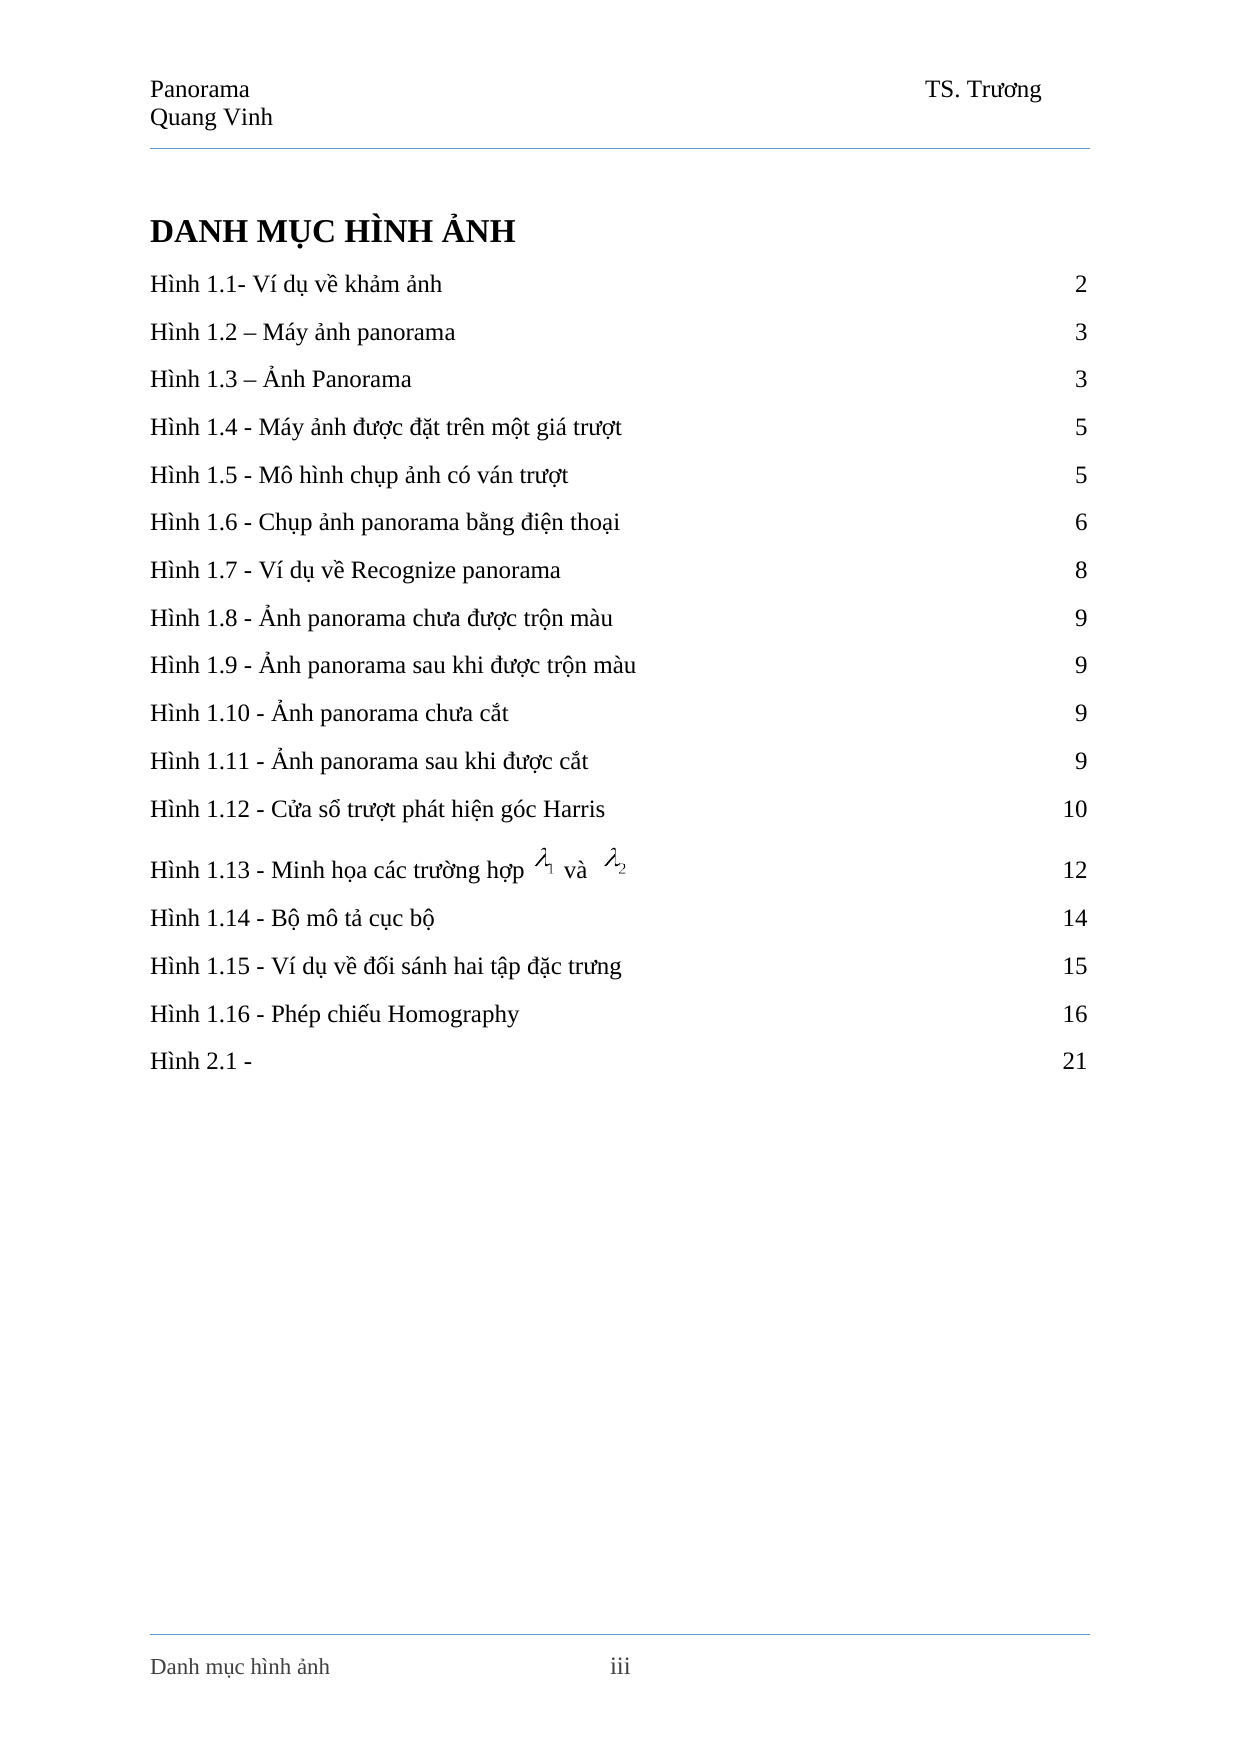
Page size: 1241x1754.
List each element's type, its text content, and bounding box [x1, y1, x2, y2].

text Hình 1.3 – Ảnh Panorama 3 [150, 364, 1090, 393]
text Hình 1.9 - Ảnh panorama sau khi được trộn màu 9 [150, 651, 1090, 679]
text Hình 1.11 - Ảnh panorama sau khi được cắt 9 [150, 746, 1090, 775]
text Hình 1.5 - Mô hình chụp ảnh có ván trượt 5 [150, 460, 1090, 488]
text Hình 1.6 - Chụp ảnh panorama bằng điện thoại 6 [150, 507, 1090, 536]
text Hình 1.2 – Máy ảnh panorama 3 [150, 317, 1090, 345]
text Hình 1.4 - Máy ảnh được đặt trên một giá trượt 5 [150, 412, 1090, 441]
subtitle DANH MỤC HÌNH ẢNH [150, 211, 1090, 250]
text Hình 1.12 - Cửa sổ trượt phát hiện góc Harris 10 [150, 794, 1090, 822]
text Hình 1.10 - Ảnh panorama chưa cắt 9 [150, 698, 1090, 727]
text Hình 1.7 - Ví dụ về Recognize panorama 8 [150, 555, 1090, 584]
text Hình 1.15 - Ví dụ về đối sánh hai tập đặc trưng 15 [150, 951, 1090, 980]
text Hình 1.14 - Bộ mô tả cục bộ 14 [150, 903, 1090, 932]
text Hình 1.1- Ví dụ về khảm ảnh 2 [150, 269, 1090, 298]
text Hình 1.13 - Minh họa các trường hợp và 12 [150, 841, 1090, 884]
text Hình 1.8 - Ảnh panorama chưa được trộn màu 9 [150, 603, 1090, 632]
text Hình 2.1 - 21 [150, 1046, 1090, 1075]
text Hình 1.16 - Phép chiếu Homography 16 [150, 999, 1090, 1027]
